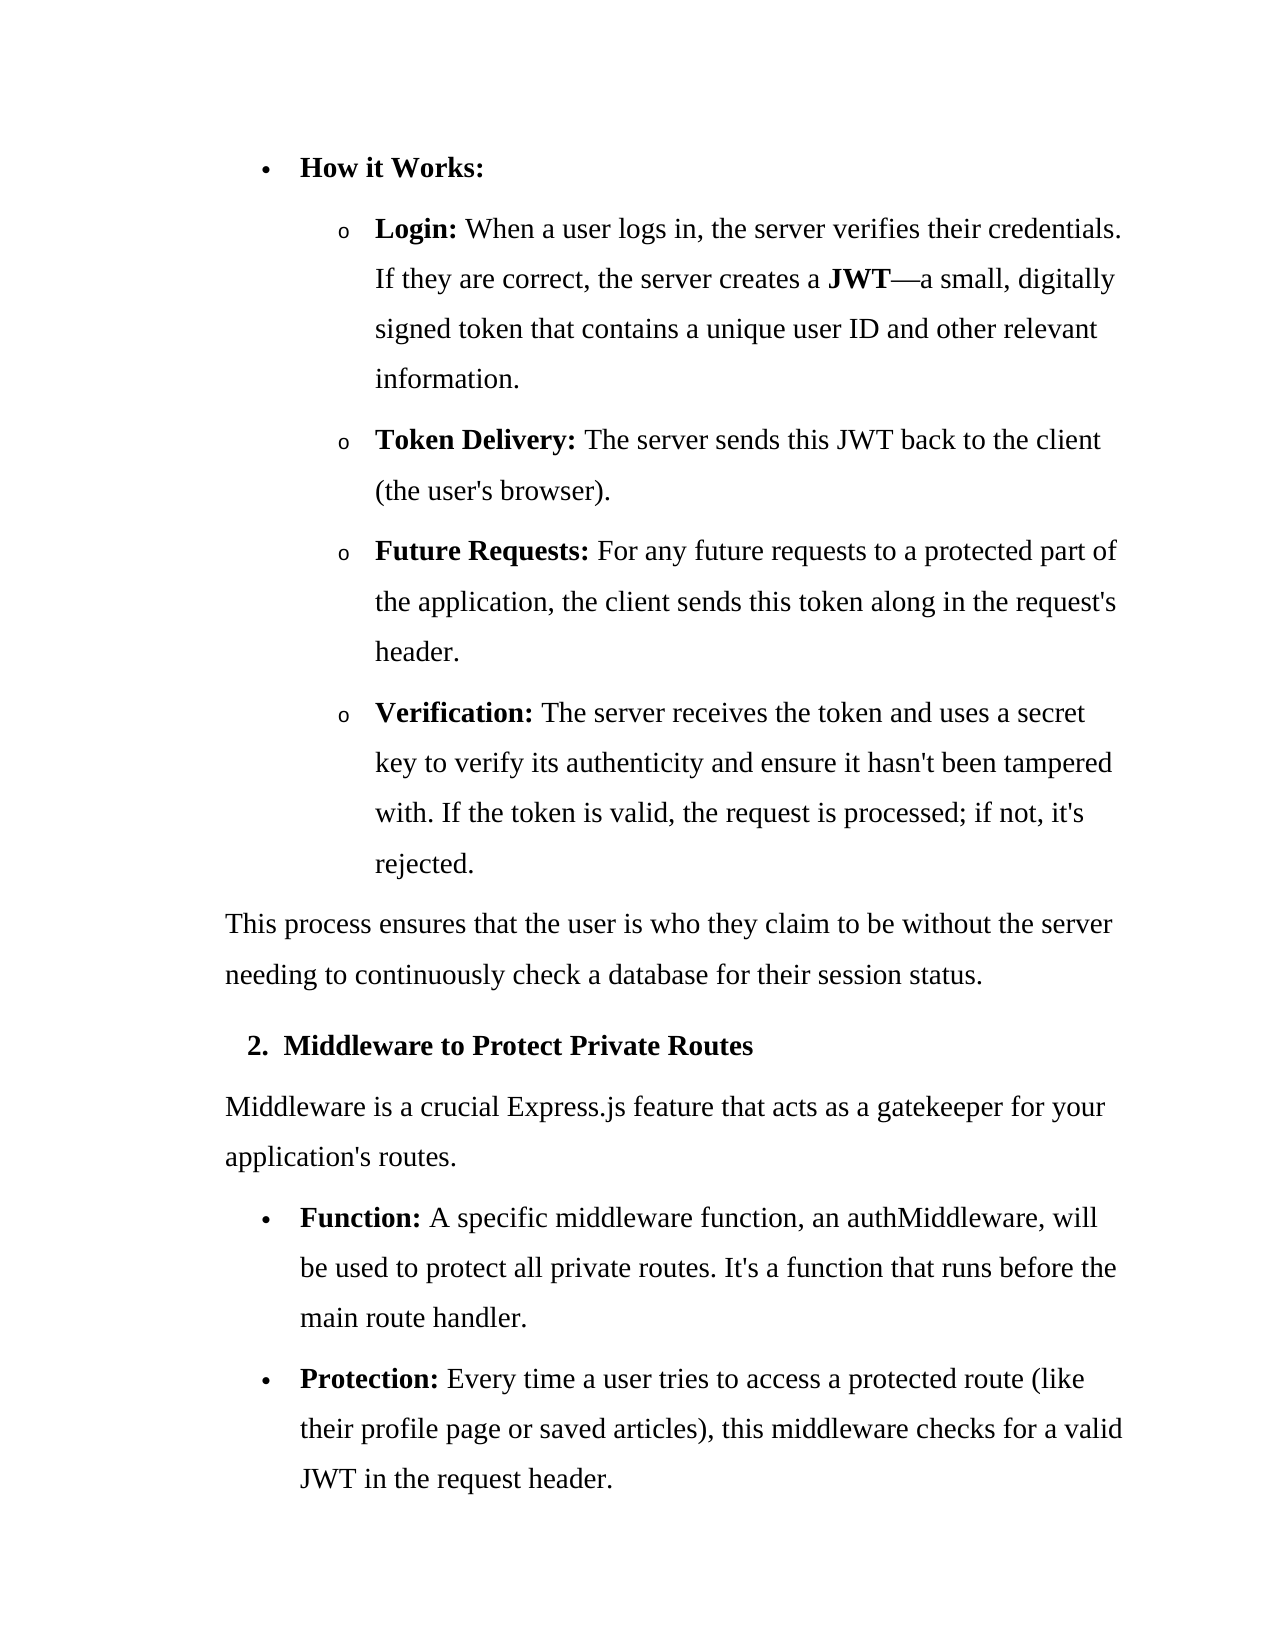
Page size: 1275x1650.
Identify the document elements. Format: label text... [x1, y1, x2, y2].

text Middleware is a crucial Express.js feature that acts as a gatekeeper for your application's routes. [225, 1089, 1125, 1172]
text This process ensures that the user is who they claim to be without the server needing to continuously check a database for their session status. [225, 906, 1125, 990]
list Login: When a user logs in, the server verifies their credentials. If they are correct, the server creates a JWT—a small, digitally signed token that contains a unique user ID and other relevant information. [337, 211, 1125, 395]
list Verification: The server receives the token and uses a secret key to verify its authenticity and ensure it hasn't been tampered with. If the token is valid, the request is processed; if not, it's rejected. [337, 695, 1125, 879]
list How it Works: [262, 150, 1125, 183]
list Function: A specific middleware function, an authMiddleware, will be used to protect all private routes. It's a function that runs before the main route handler. [262, 1200, 1125, 1334]
list Protection: Every time a user tries to access a protected route (like their profile page or saved articles), this middleware checks for a valid JWT in the request header. [262, 1361, 1125, 1495]
list Token Delivery: The server sends this JWT back to the client (the user's browser). [337, 422, 1125, 506]
subtitle 2. Middleware to Protect Private Routes [225, 1028, 1125, 1061]
list Future Requests: For any future requests to a protected part of the application, the client sends this token along in the request's header. [337, 533, 1125, 668]
